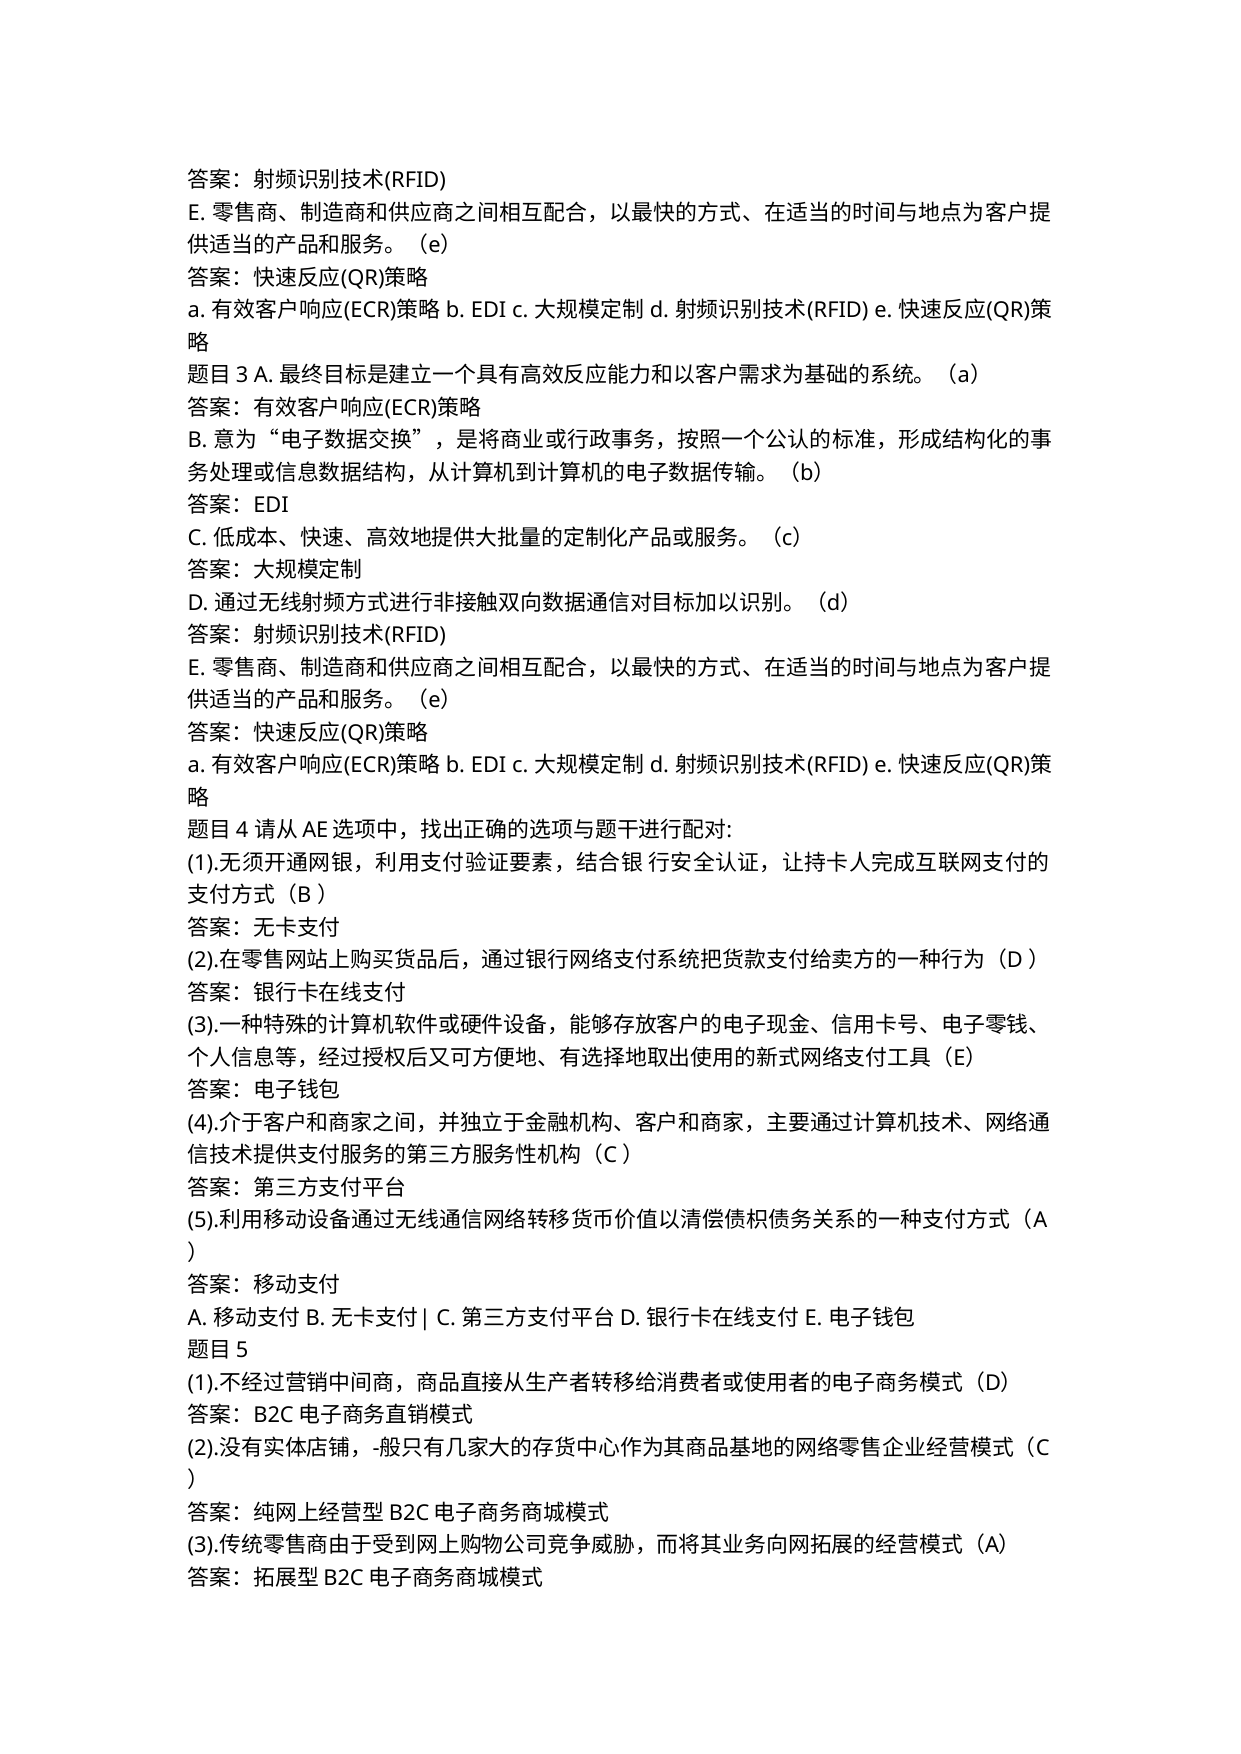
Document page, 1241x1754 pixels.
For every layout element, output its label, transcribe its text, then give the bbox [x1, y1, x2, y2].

text a. 有效客户响应(ECR)策略 b. EDI c. 大规模定制 d. 射频识别技术(RFID) e. 快速反应(QR)策略 [187, 292, 1053, 357]
text 答案：有效客户响应(ECR)策略 [187, 389, 1053, 422]
text C. 低成本、快速、高效地提供大批量的定制化产品或服务。（c） [187, 519, 1053, 552]
text 答案：无卡支付 [187, 909, 1053, 942]
text D. 通过无线射频方式进行非接触双向数据通信对目标加以识别。（d） [187, 584, 1053, 617]
text (1).不经过营销中间商，商品直接从生产者转移给消费者或使用者的电子商务模式（D） [187, 1364, 1053, 1397]
text 答案：快速反应(QR)策略 [187, 259, 1053, 292]
text 题目4 请从AE选项中，找出正确的选项与题干进行配对: [187, 812, 1053, 844]
text (2).没有实体店铺，-般只有几家大的存货中心作为其商品基地的网络零售企业经营模式（C ） [187, 1429, 1053, 1494]
text E. 零售商、制造商和供应商之间相互配合，以最快的方式、在适当的时间与地点为客户提供适当的产品和服务。（e） [187, 649, 1053, 714]
text 答案：大规模定制 [187, 552, 1053, 584]
text 答案：纯网上经营型B2C电子商务商城模式 [187, 1494, 1053, 1527]
text (4).介于客户和商家之间，并独立于金融机构、客户和商家，主要通过计算机技术、网络通信技术提供支付服务的第三方服务性机构（C ） [187, 1104, 1053, 1169]
text 答案：EDI [187, 487, 1053, 519]
text (5).利用移动设备通过无线通信网络转移货币价值以清偿债枳债务关系的一种支付方式（A ） [187, 1202, 1053, 1267]
text (3).传统零售商由于受到网上购物公司竞争威胁，而将其业务向网拓展的经营模式（A） [187, 1527, 1053, 1559]
text a. 有效客户响应(ECR)策略 b. EDI c. 大规模定制 d. 射频识别技术(RFID) e. 快速反应(QR)策略 [187, 747, 1053, 812]
text 答案：B2C电子商务直销模式 [187, 1397, 1053, 1429]
text (3).一种特殊的计算机软件或硬件设备，能够存放客户的电子现金、信用卡号、电子零钱、个人信息等，经过授权后又可方便地、有选择地取出使用的新式网络支付工具（E） [187, 1007, 1053, 1072]
text 题目5 [187, 1332, 1053, 1364]
text (1).无须开通网银，利用支付验证要素，结合银 行安全认证，让持卡人完成互联网支付的支付方式（B ） [187, 844, 1053, 909]
text (2).在零售网站上购买货品后，通过银行网络支付系统把货款支付给卖方的一种行为（D ） [187, 942, 1053, 974]
text 答案：银行卡在线支付 [187, 974, 1053, 1007]
text E. 零售商、制造商和供应商之间相互配合，以最快的方式、在适当的时间与地点为客户提供适当的产品和服务。（e） [187, 194, 1053, 259]
text 答案：快速反应(QR)策略 [187, 714, 1053, 747]
text 答案：移动支付 [187, 1267, 1053, 1299]
text 题目3 A. 最终目标是建立一个具有高效反应能力和以客户需求为基础的系统。（a） [187, 357, 1053, 389]
text B. 意为“电子数据交换”，是将商业或行政事务，按照一个公认的标准，形成结构化的事务处理或信息数据结构，从计算机到计算机的电子数据传输。（b） [187, 422, 1053, 487]
text 答案：电子钱包 [187, 1072, 1053, 1104]
text 答案：射频识别技术(RFID) [187, 617, 1053, 649]
text 答案：射频识别技术(RFID) [187, 162, 1053, 194]
text 答案：拓展型B2C电子商务商城模式 [187, 1559, 1053, 1592]
text 答案：第三方支付平台 [187, 1169, 1053, 1202]
text A. 移动支付 B. 无卡支付| C. 第三方支付平台 D. 银行卡在线支付 E. 电子钱包 [187, 1299, 1053, 1332]
